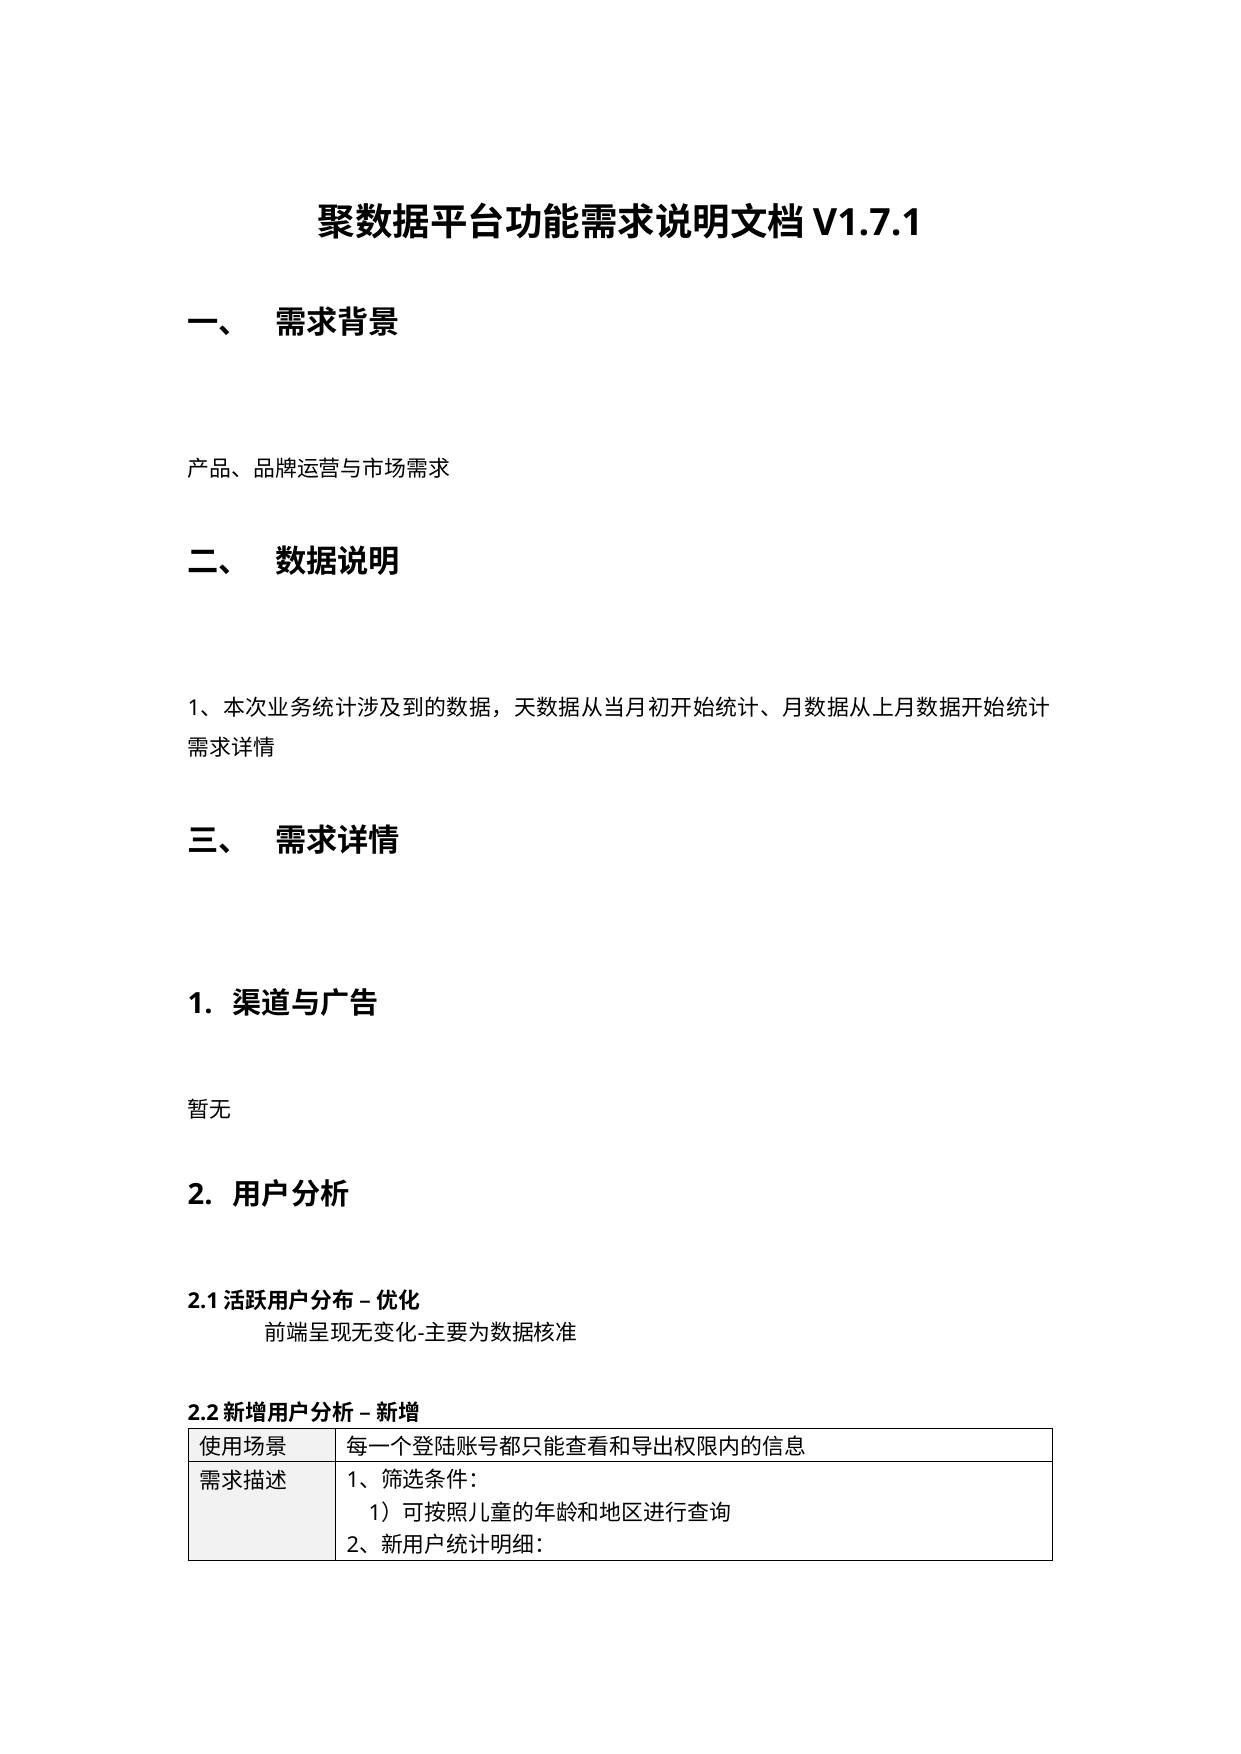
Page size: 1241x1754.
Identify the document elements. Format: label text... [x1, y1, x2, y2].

table_cell 需求描述 [189, 1462, 335, 1560]
table_header 使用场景 [189, 1429, 335, 1461]
text 暂无 [187, 1092, 1053, 1124]
text 前端呈现无变化-主要为数据核准 [187, 1315, 1053, 1347]
subtitle 需求背景 [187, 287, 1053, 352]
subtitle 数据说明 [187, 526, 1053, 591]
text 产品、品牌运营与市场需求 [187, 450, 1053, 483]
subtitle 渠道与广告 [187, 969, 1053, 1034]
text 2.1活跃用户分布 – 优化 [187, 1282, 1053, 1315]
subtitle 用户分析 [187, 1159, 1053, 1224]
title 聚数据平台功能需求说明文档V1.7.1 [187, 187, 1053, 252]
table_header 每一个登陆账号都只能查看和导出权限内的信息 [336, 1429, 1052, 1461]
subtitle 需求详情 [187, 806, 1053, 871]
text 2.2新增用户分析 – 新增 [187, 1395, 1053, 1428]
text 1、本次业务统计涉及到的数据，天数据从当月初开始统计、月数据从上月数据开始统计需求详情 [187, 689, 1053, 762]
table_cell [336, 1462, 1052, 1560]
